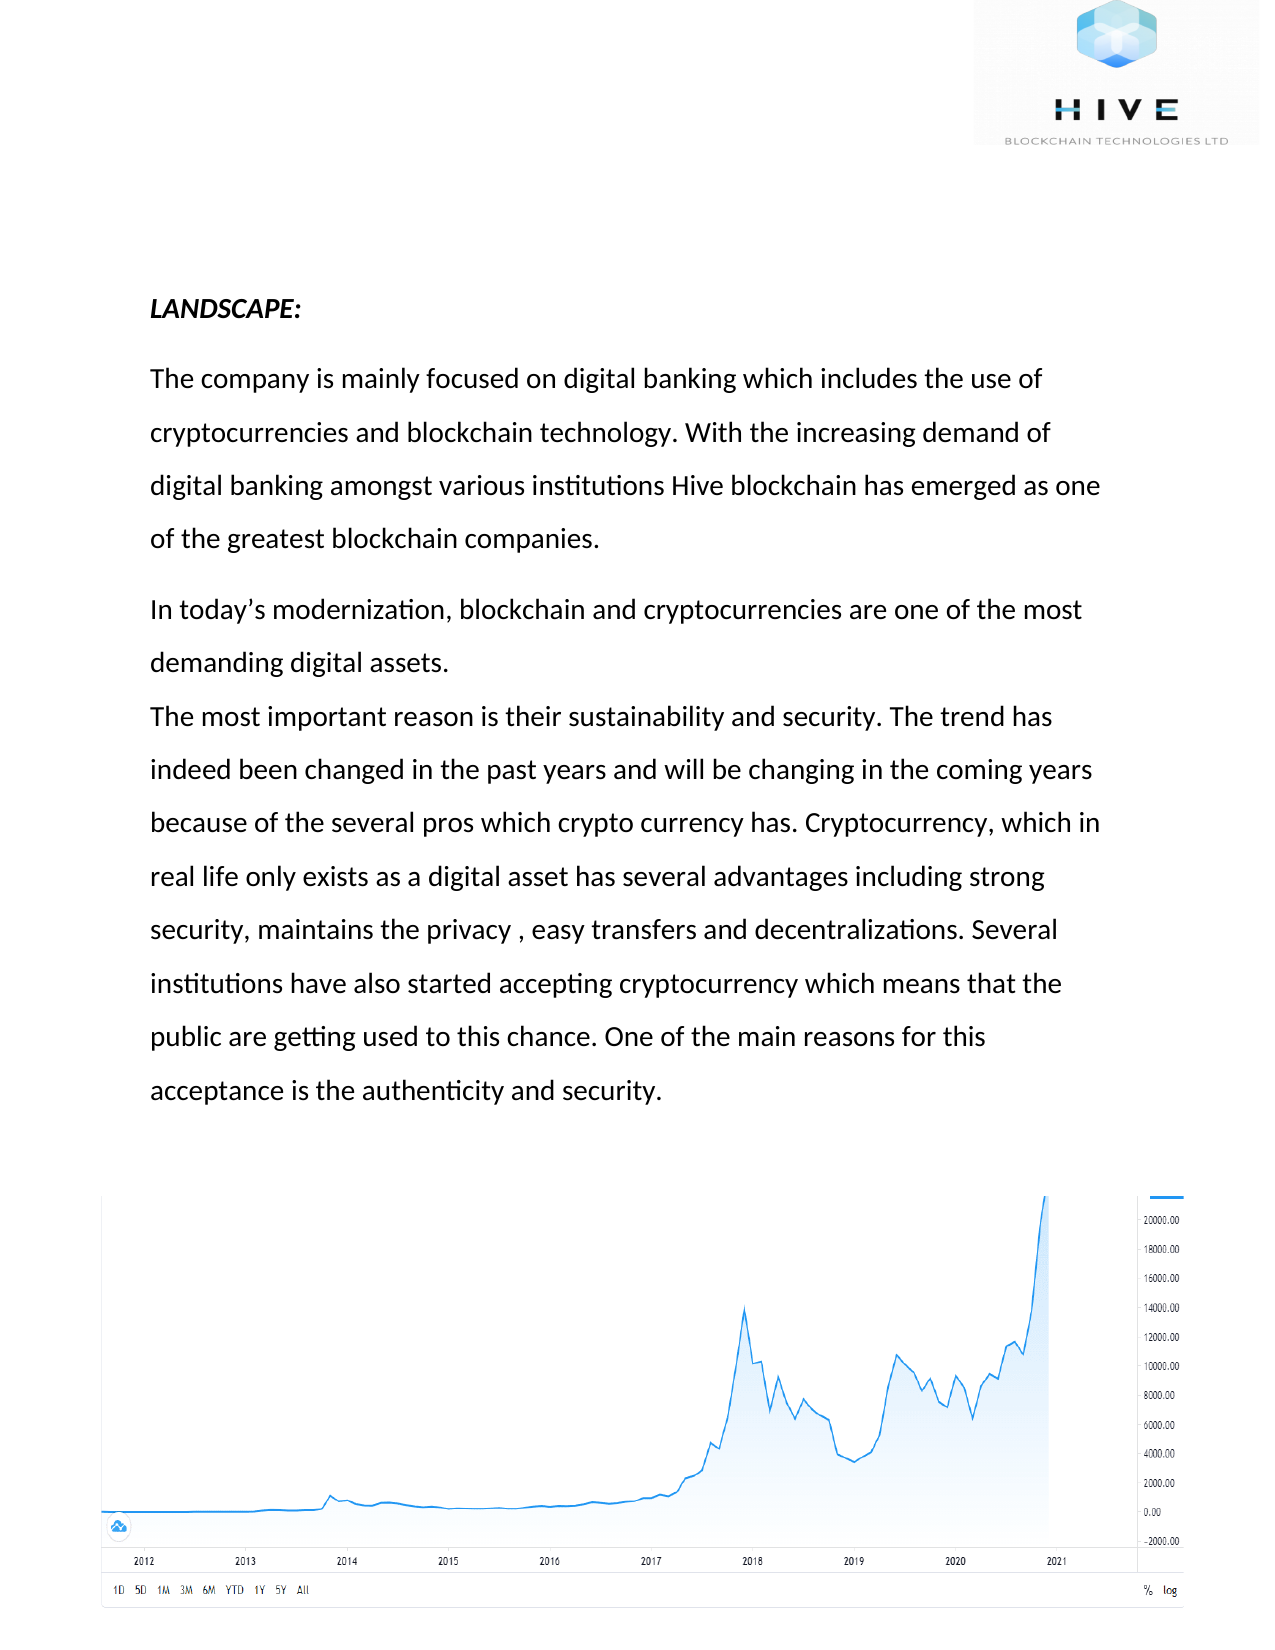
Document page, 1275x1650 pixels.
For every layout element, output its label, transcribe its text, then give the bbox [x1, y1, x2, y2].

text In today’s modernization, blockchain and cryptocurrencies are one of the most demanding digital assets. [150, 591, 1125, 680]
text The most important reason is their sustainability and security. The trend has indeed been changed in the past years and will be changing in the coming years because of the several pros which crypto currency has. Cryptocurrency, which in real life only exists as a digital asset has several advantages including strong security, maintains the privacy , easy transfers and decentralizations. Several institutions have also started accepting cryptocurrency which means that the public are getting used to this chance. One of the main reasons for this acceptance is the authenticity and security. [150, 698, 1125, 1107]
picture [973, 0, 1260, 145]
text LANDSCAPE: [150, 290, 1125, 326]
text The company is mainly focused on digital banking which includes the use of cryptocurrencies and blockchain technology. With the increasing demand of digital banking amongst various institutions Hive blockchain has emerged as one of the greatest blockchain companies. [150, 360, 1125, 556]
picture [91, 1196, 1184, 1611]
